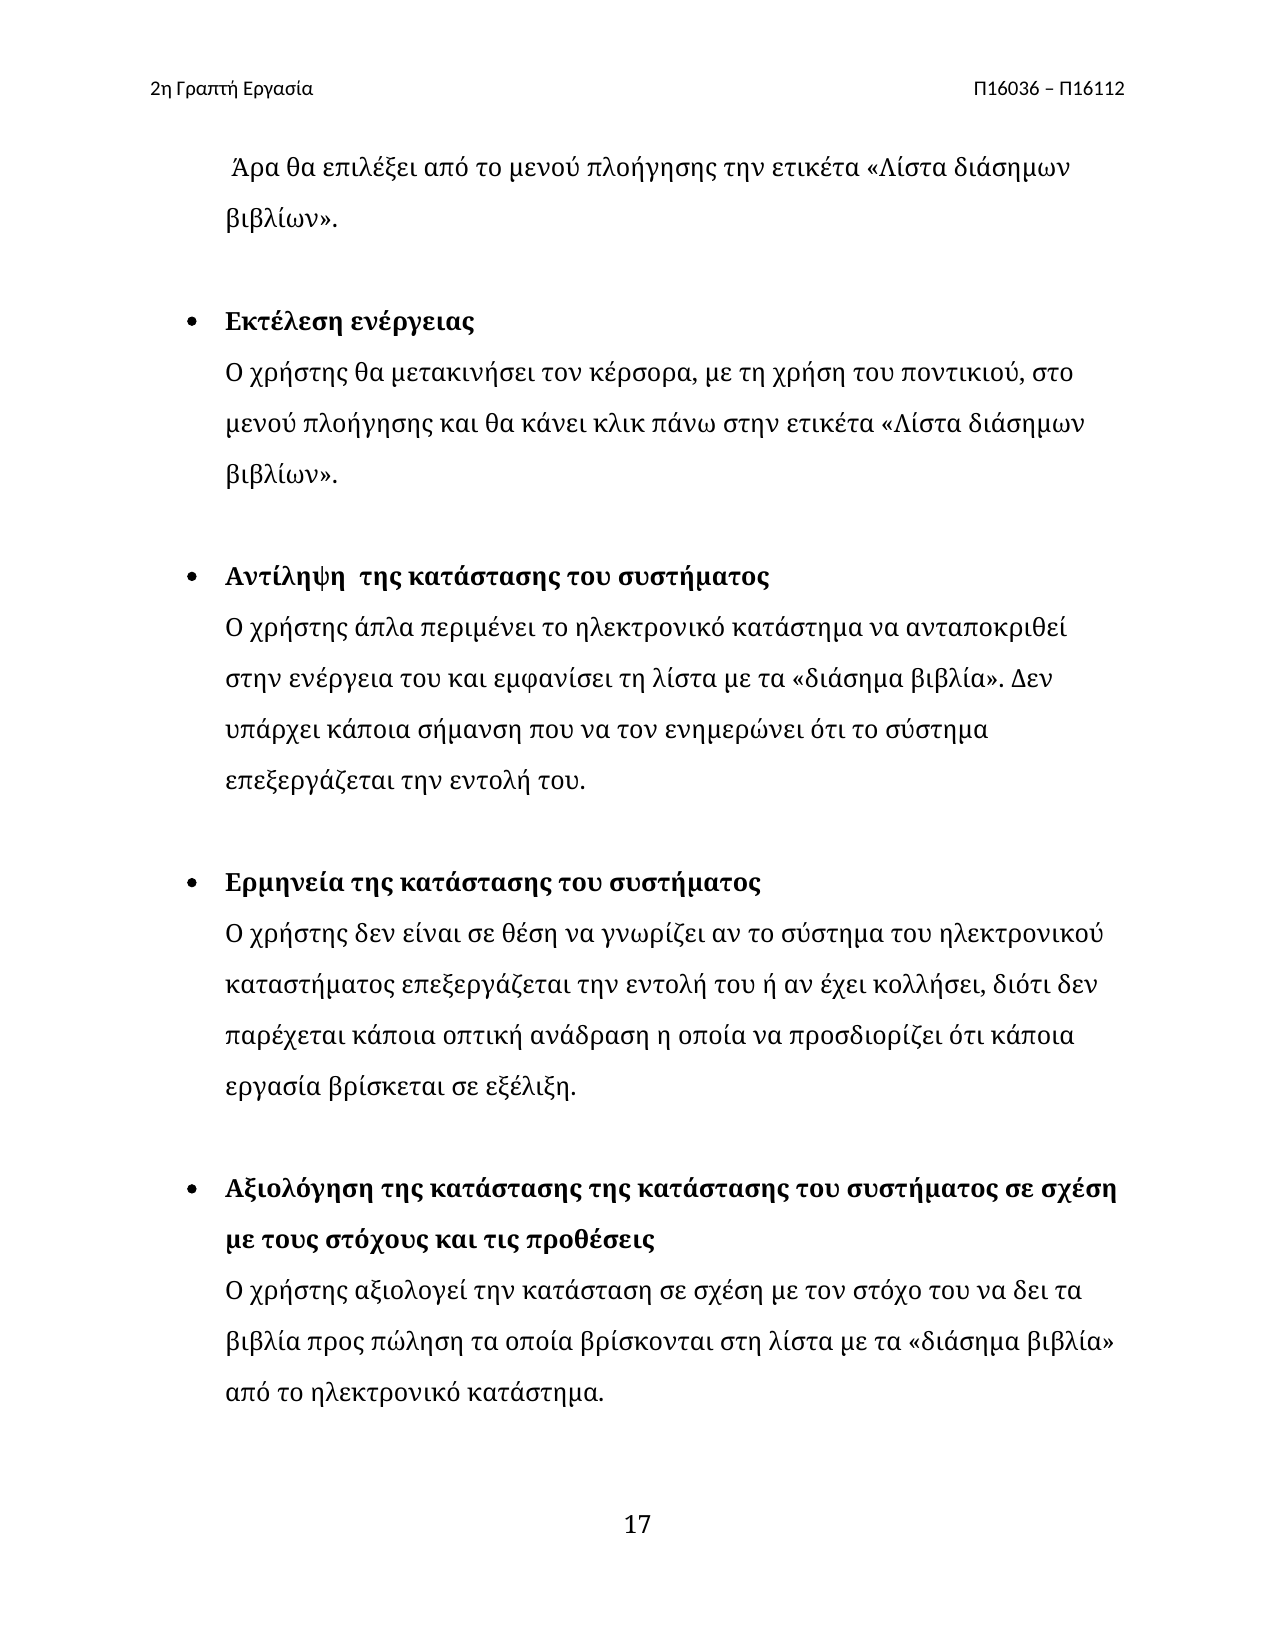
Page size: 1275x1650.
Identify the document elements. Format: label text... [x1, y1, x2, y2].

list Αξιολόγηση της κατάστασης της κατάστασης του συστήματος σε σχέση με τους στόχους και τις προθέσεις [187, 1171, 1125, 1256]
list Άρα θα επιλέξει από το μενού πλοήγησης την ετικέτα «Λίστα διάσημων βιβλίων». [225, 150, 1125, 235]
list Αντίληψη της κατάστασης του συστήματος [187, 558, 1125, 592]
list Ο χρήστης δεν είναι σε θέση να γνωρίζει αν το σύστημα του ηλεκτρονικού καταστήματος επεξεργάζεται την εντολή του ή αν έχει κολλήσει, διότι δεν παρέχεται κάποια οπτική ανάδραση η οποία να προσδιορίζει ότι κάποια εργασία βρίσκεται σε εξέλιξη. [225, 916, 1125, 1103]
list Εκτέλεση ενέργειας [187, 303, 1125, 337]
list Ερμηνεία της κατάστασης του συστήματος [187, 864, 1125, 899]
list Ο χρήστης θα μετακινήσει τον κέρσορα, με τη χρήση του ποντικιού, στο μενού πλοήγησης και θα κάνει κλικ πάνω στην ετικέτα «Λίστα διάσημων βιβλίων». [225, 354, 1125, 490]
list Ο χρήστης άπλα περιμένει το ηλεκτρονικό κατάστημα να ανταποκριθεί στην ενέργεια του και εμφανίσει τη λίστα με τα «διάσημα βιβλία». Δεν υπάρχει κάποια σήμανση που να τον ενημερώνει ότι το σύστημα επεξεργάζεται την εντολή του. [225, 609, 1125, 797]
list Ο χρήστης αξιολογεί την κατάσταση σε σχέση με τον στόχο του να δει τα βιβλία προς πώληση τα οποία βρίσκονται στη λίστα με τα «διάσημα βιβλία» από το ηλεκτρονικό κατάστημα. [225, 1273, 1125, 1409]
